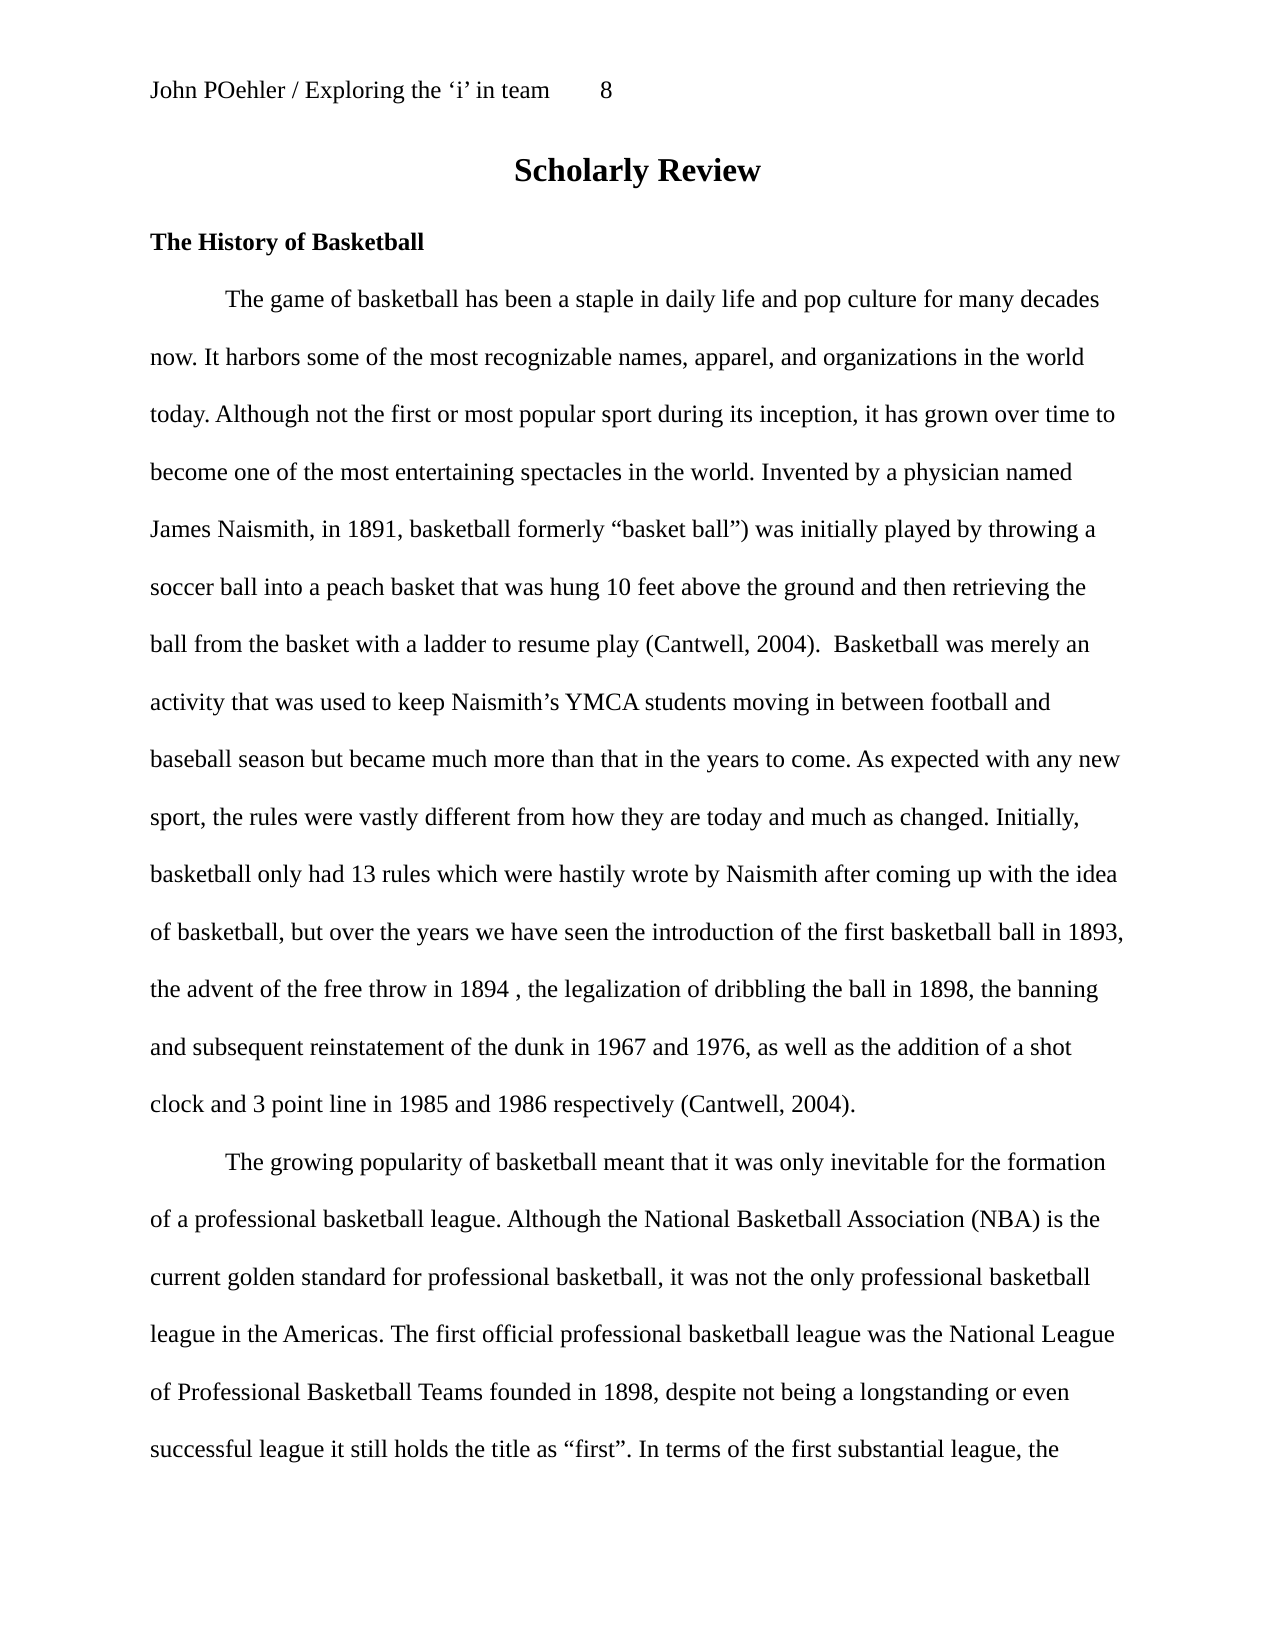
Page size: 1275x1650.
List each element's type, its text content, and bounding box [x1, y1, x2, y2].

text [150, 1147, 1125, 1463]
subtitle The History of Basketball [150, 227, 1125, 255]
title Scholarly Review [150, 150, 1125, 188]
text The game of basketball has been a staple in daily life and pop culture for many decades now. It harbors some of the most recognizable names, apparel, and organizations in the world today. Although not the first or most popular sport during its inception, it has grown over time to become one of the most entertaining spectacles in the world. Invented by a physician named James Naismith, in 1891, basketball formerly “basket ball”) was initially played by throwing a soccer ball into a peach basket that was hung 10 feet above the ground and then retrieving the ball from the basket with a ladder to resume play (Cantwell, 2004). Basketball was merely an activity that was used to keep Naismith’s YMCA students moving in between football and baseball season but became much more than that in the years to come. As expected with any new sport, the rules were vastly different from how they are today and much as changed. Initially, basketball only had 13 rules which were hastily wrote by Naismith after coming up with the idea of basketball, but over the years we have seen the introduction of the first basketball ball in 1893, the advent of the free throw in 1894 , the legalization of dribbling the ball in 1898, the banning and subsequent reinstatement of the dunk in 1967 and 1976, as well as the addition of a shot clock and 3 point line in 1985 and 1986 respectively (Cantwell, 2004). [150, 284, 1125, 1118]
